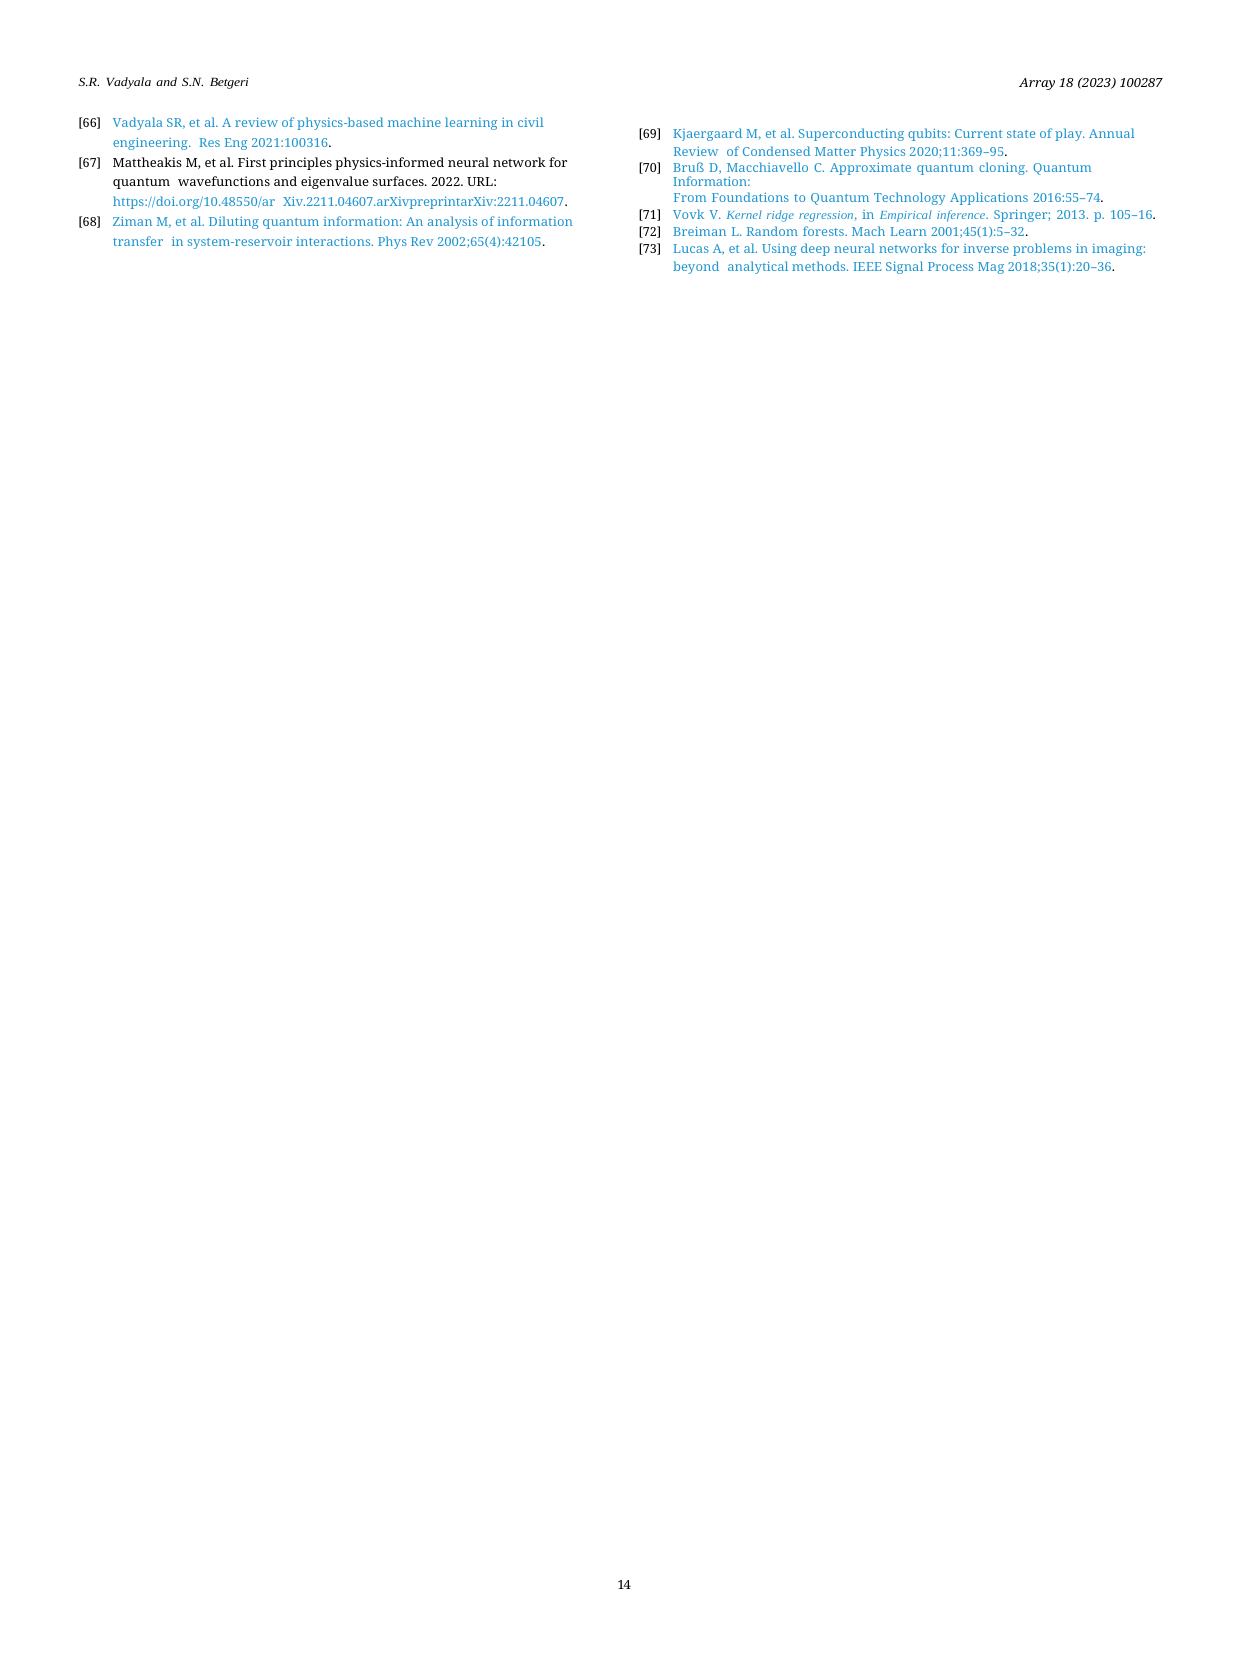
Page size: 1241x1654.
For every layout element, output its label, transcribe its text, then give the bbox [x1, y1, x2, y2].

list Vovk V. Kernel ridge regression, in Empirical inference. Springer; 2013. p. 105–16. [638, 206, 1173, 223]
list Ziman M, et al. Diluting quantum information: An analysis of information transfer in system-reservoir interactions. Phys Rev 2002;65(4):42105. [78, 213, 597, 250]
text From Foundations to Quantum Technology Applications 2016:55–74. [673, 189, 1173, 206]
list Bruß D, Macchiavello C. Approximate quantum cloning. Quantum Information: [638, 162, 1173, 189]
list Mattheakis M, et al. First principles physics-informed neural network for quantum wavefunctions and eigenvalue surfaces. 2022. URL: https://doi.org/10.48550/ar Xiv.2211.04607.arXivpreprintarXiv:2211.04607. [78, 154, 597, 210]
list Kjaergaard M, et al. Superconducting qubits: Current state of play. Annual Review of Condensed Matter Physics 2020;11:369–95. [638, 125, 1158, 160]
list Breiman L. Random forests. Mach Learn 2001;45(1):5–32. [638, 223, 1173, 240]
list Lucas A, et al. Using deep neural networks for inverse problems in imaging: beyond analytical methods. IEEE Signal Process Mag 2018;35(1):20–36. [638, 240, 1158, 275]
list Vadyala SR, et al. A review of physics-based machine learning in civil engineering. Res Eng 2021:100316. [78, 114, 597, 151]
